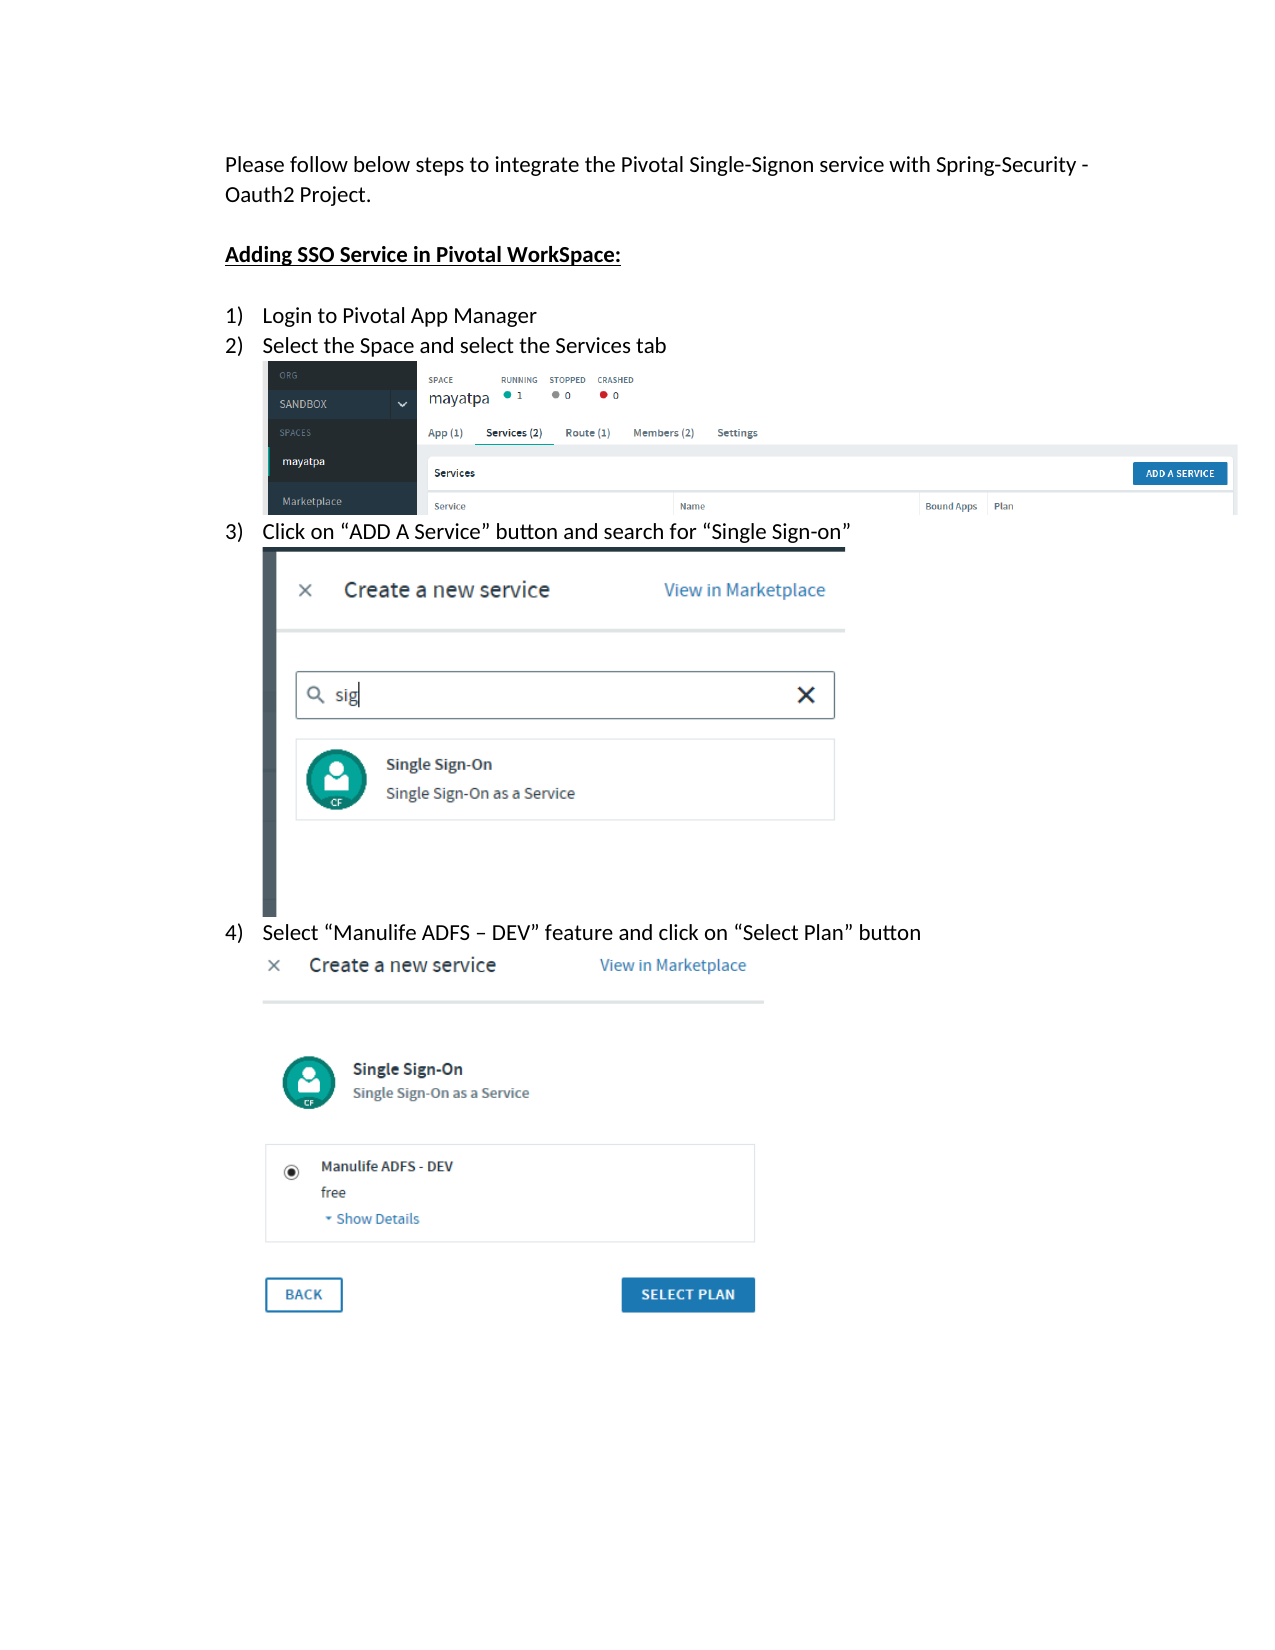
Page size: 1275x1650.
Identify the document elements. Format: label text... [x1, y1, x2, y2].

picture [262, 547, 846, 917]
picture [262, 948, 764, 1329]
list Select the Space and select the Services tab [225, 331, 1125, 359]
list Login to Pivotal App Manager [225, 301, 1125, 329]
list Adding SSO Service in Pivotal WorkSpace: [225, 241, 1125, 269]
picture [262, 361, 1238, 515]
list Please follow below steps to integrate the Pivotal Single-Signon service with Spring-Security -Oauth2 Project. [225, 150, 1125, 208]
